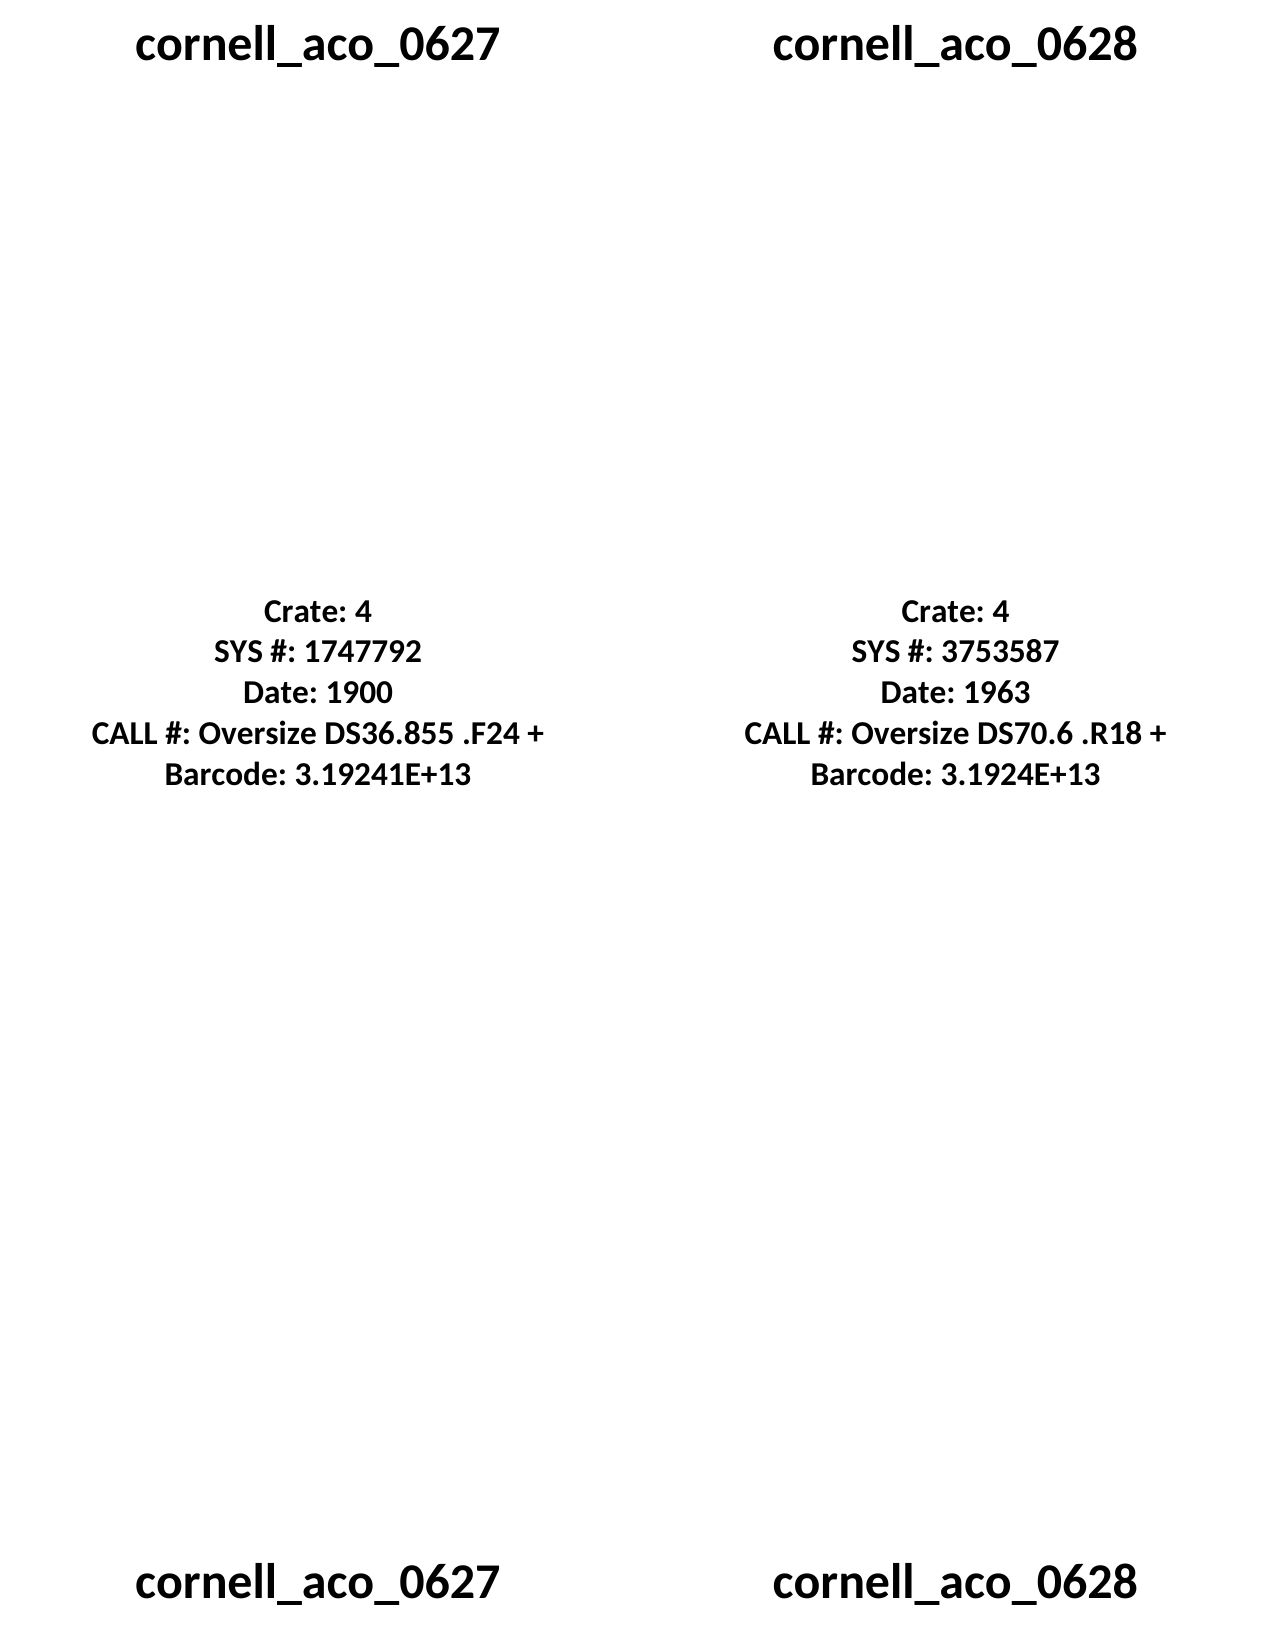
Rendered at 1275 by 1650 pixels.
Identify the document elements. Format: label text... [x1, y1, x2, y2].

table_header cornell_aco_0627 Crate: 4 SYS #: 1747792 Date: 1900 CALL #: Oversize DS36.855 .F24 + Barcode: 3.19241E+13 cornell_aco_0627 [0, 0, 637, 1650]
table_header cornell_aco_0628 Crate: 4 SYS #: 3753587 Date: 1963 CALL #: Oversize DS70.6 .R18 + Barcode: 3.1924E+13 cornell_aco_0628 [638, 0, 1273, 1650]
